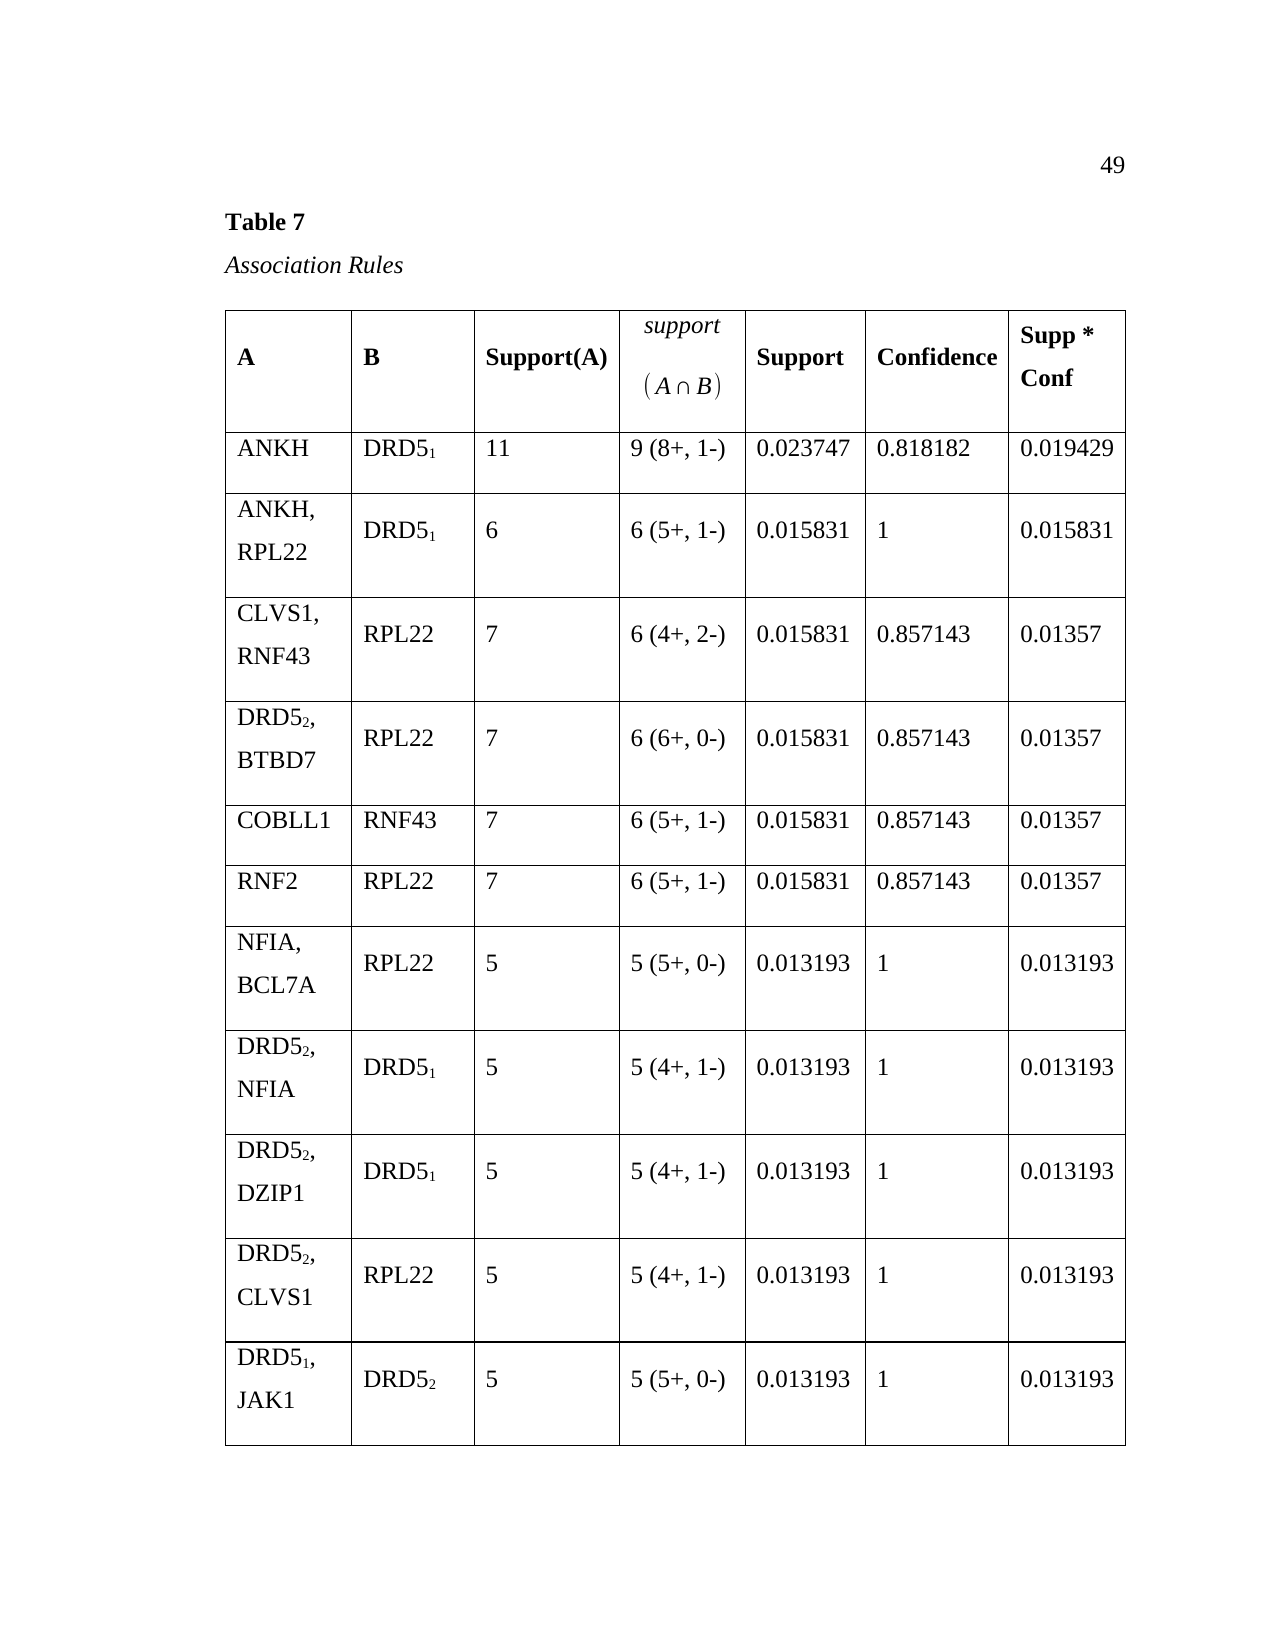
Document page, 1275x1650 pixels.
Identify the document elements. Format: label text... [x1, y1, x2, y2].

table_header Supp * Conf [1009, 311, 1125, 432]
text Table 7 Association Rules [225, 207, 1125, 279]
table_cell DRD52, BTBD7 [226, 702, 351, 804]
table_cell 0.013193 [746, 1343, 865, 1445]
table_cell ANKH [226, 433, 351, 493]
table_cell 6 [475, 494, 619, 597]
table_cell 5 [475, 1239, 619, 1341]
table_cell 0.818182 [866, 433, 1008, 493]
table_cell 0.015831 [746, 598, 865, 701]
table_cell 1 [866, 1343, 1008, 1445]
table_cell RPL22 [352, 1239, 474, 1341]
table_cell NFIA, BCL7A [226, 927, 351, 1030]
table_cell 6 (4+, 2-) [620, 598, 745, 701]
table_cell DRD51 [352, 494, 474, 597]
table_cell 6 (5+, 1-) [620, 866, 745, 926]
table_cell 0.013193 [746, 1135, 865, 1237]
table_cell 0.857143 [866, 806, 1008, 865]
table_cell 0.015831 [1009, 494, 1125, 597]
table_cell 0.015831 [746, 494, 865, 597]
table_cell 0.857143 [866, 702, 1008, 804]
table_header Support(A) [475, 311, 619, 432]
table_cell 0.023747 [746, 433, 865, 493]
table_cell DRD52, CLVS1 [226, 1239, 351, 1341]
table_cell 0.01357 [1009, 806, 1125, 865]
table_cell 5 [475, 1343, 619, 1445]
table_cell 0.01357 [1009, 866, 1125, 926]
table_cell DRD51 [352, 1031, 474, 1134]
table_cell DRD51 [352, 433, 474, 493]
table_cell 6 (5+, 1-) [620, 806, 745, 865]
table_cell RPL22 [352, 927, 474, 1030]
table_cell 0.015831 [746, 806, 865, 865]
table_cell 0.015831 [746, 866, 865, 926]
table_cell 5 (5+, 0-) [620, 1343, 745, 1445]
table_cell 0.013193 [1009, 1135, 1125, 1237]
table_header A [226, 311, 351, 432]
table_cell 0.01357 [1009, 702, 1125, 804]
table_cell 0.01357 [1009, 598, 1125, 701]
table_cell 0.019429 [1009, 433, 1125, 493]
table_cell DRD51, JAK1 [226, 1343, 351, 1445]
table_cell RPL22 [352, 866, 474, 926]
table_cell 0.013193 [746, 927, 865, 1030]
table_cell 1 [866, 1239, 1008, 1341]
table_cell RPL22 [352, 702, 474, 804]
table_cell RPL22 [352, 598, 474, 701]
table_cell 6 (6+, 0-) [620, 702, 745, 804]
table_cell 1 [866, 1031, 1008, 1134]
table_cell 0.013193 [1009, 1239, 1125, 1341]
table_cell DRD52, DZIP1 [226, 1135, 351, 1237]
table_cell DRD51 [352, 1135, 474, 1237]
table_cell 0.015831 [746, 702, 865, 804]
table_cell 5 (4+, 1-) [620, 1135, 745, 1237]
table_cell CLVS1, RNF43 [226, 598, 351, 701]
table_header B [352, 311, 474, 432]
table_cell 0.013193 [746, 1031, 865, 1134]
table_cell 1 [866, 494, 1008, 597]
table_cell 6 (5+, 1-) [620, 494, 745, 597]
table_cell 5 [475, 927, 619, 1030]
table_cell ANKH, RPL22 [226, 494, 351, 597]
table_cell 11 [475, 433, 619, 493]
table_cell 5 [475, 1031, 619, 1134]
table_cell 7 [475, 806, 619, 865]
table_cell COBLL1 [226, 806, 351, 865]
table_cell RNF43 [352, 806, 474, 865]
table_cell 0.013193 [1009, 927, 1125, 1030]
table_header Confidence [866, 311, 1008, 432]
table_cell 7 [475, 866, 619, 926]
table_cell 5 (5+, 0-) [620, 927, 745, 1030]
table_cell 0.857143 [866, 598, 1008, 701]
table_header Support [746, 311, 865, 432]
table_cell 5 (4+, 1-) [620, 1239, 745, 1341]
table_header [620, 311, 745, 432]
table_cell 1 [866, 927, 1008, 1030]
table_cell 9 (8+, 1-) [620, 433, 745, 493]
table_cell 0.857143 [866, 866, 1008, 926]
table_cell DRD52, NFIA [226, 1031, 351, 1134]
table_cell 5 (4+, 1-) [620, 1031, 745, 1134]
table_cell DRD52 [352, 1343, 474, 1445]
table_cell 7 [475, 702, 619, 804]
table_cell 0.013193 [746, 1239, 865, 1341]
table_cell 0.013193 [1009, 1343, 1125, 1445]
table_cell RNF2 [226, 866, 351, 926]
table_cell 7 [475, 598, 619, 701]
table_cell 5 [475, 1135, 619, 1237]
table_cell 0.013193 [1009, 1031, 1125, 1134]
table_cell 1 [866, 1135, 1008, 1237]
